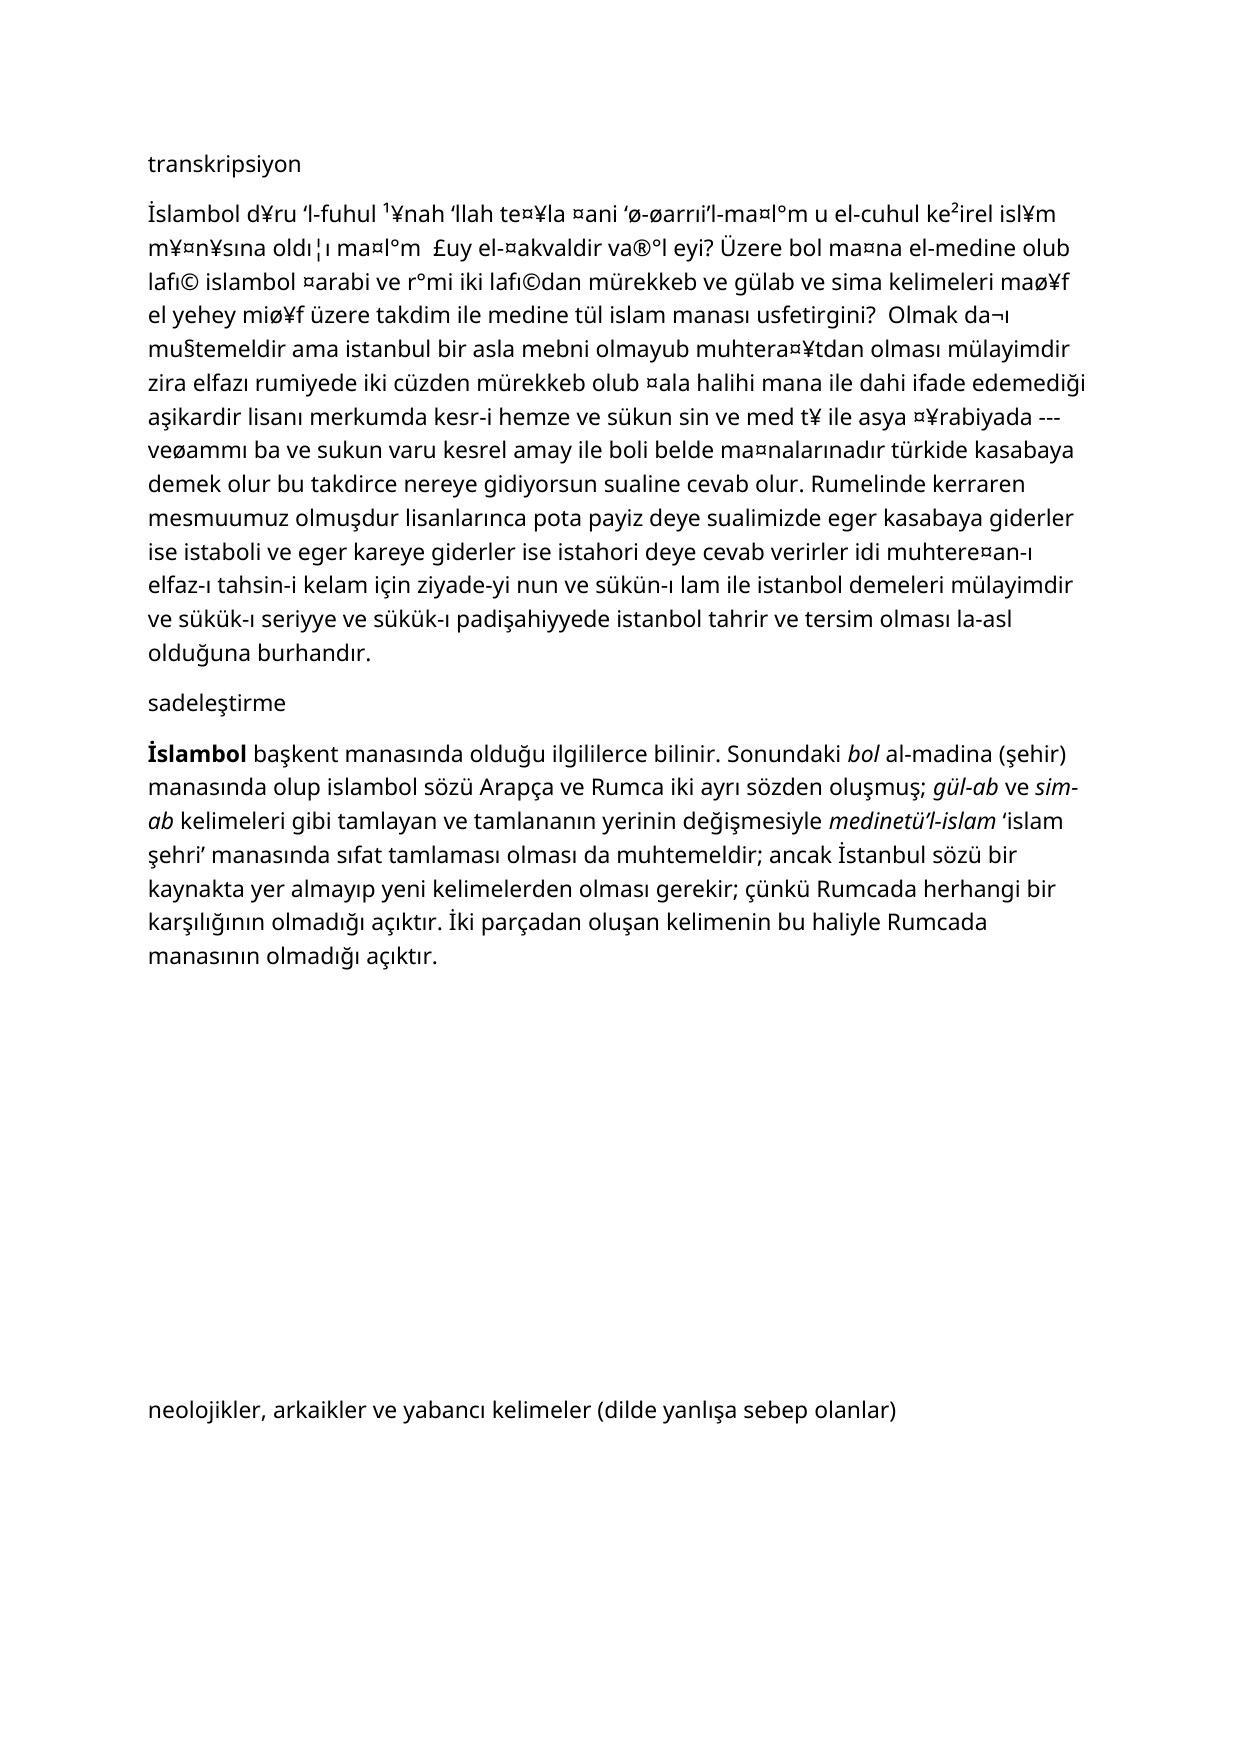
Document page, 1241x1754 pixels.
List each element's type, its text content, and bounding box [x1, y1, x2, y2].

text İslambol d¥ru ‘l-fuhul ¹¥nah ‘llah te¤¥la ¤ani ‘ø-øarrıi’l-ma¤l°m u el-cuhul ke²irel isl¥m m¥¤n¥sına oldı¦ı ma¤l°m £uy el-¤akvaldir va®°l eyi? Üzere bol ma¤na el-medine olub lafı© islambol ¤arabi ve r°mi iki lafı©dan mürekkeb ve gülab ve sima kelimeleri maø¥f el yehey miø¥f üzere takdim ile medine tül islam manası usfetirgini? Olmak da¬ı mu§temeldir ama istanbul bir asla mebni olmayub muhtera¤¥tdan olması mülayimdir zira elfazı rumiyede iki cüzden mürekkeb olub ¤ala halihi mana ile dahi ifade edemediği aşikardir lisanı merkumda kesr-i hemze ve sükun sin ve med t¥ ile asya ¤¥rabiyada --- veøammı ba ve sukun varu kesrel amay ile boli belde ma¤nalarınadır türkide kasabaya demek olur bu takdirce nereye gidiyorsun sualine cevab olur. Rumelinde kerraren mesmuumuz olmuşdur lisanlarınca pota payiz deye sualimizde eger kasabaya giderler ise istaboli ve eger kareye giderler ise istahori deye cevab verirler idi muhtere¤an-ı elfaz-ı tahsin-i kelam için ziyade-yi nun ve sükün-ı lam ile istanbol demeleri mülayimdir ve sükük-ı seriyye ve sükük-ı padişahiyyede istanbol tahrir ve tersim olması la-asl olduğuna burhandır. [148, 198, 1093, 668]
text sadeleştirme [148, 687, 1093, 718]
text İslambol başkent manasında olduğu ilgililerce bilinir. Sonundaki bol al-madina (şehir) manasında olup islambol sözü Arapça ve Rumca iki ayrı sözden oluşmuş; gül-ab ve sim-ab kelimeleri gibi tamlayan ve tamlananın yerinin değişmesiyle medinetü’l-islam ‘islam şehri’ manasında sıfat tamlaması olması da muhtemeldir; ancak İstanbul sözü bir kaynakta yer almayıp yeni kelimelerden olması gerekir; çünkü Rumcada herhangi bir karşılığının olmadığı açıktır. İki parçadan oluşan kelimenin bu haliyle Rumcada manasının olmadığı açıktır. [148, 738, 1093, 971]
text transkripsiyon [148, 148, 1093, 179]
text neolojikler, arkaikler ve yabancı kelimeler (dilde yanlışa sebep olanlar) [148, 1394, 1093, 1425]
